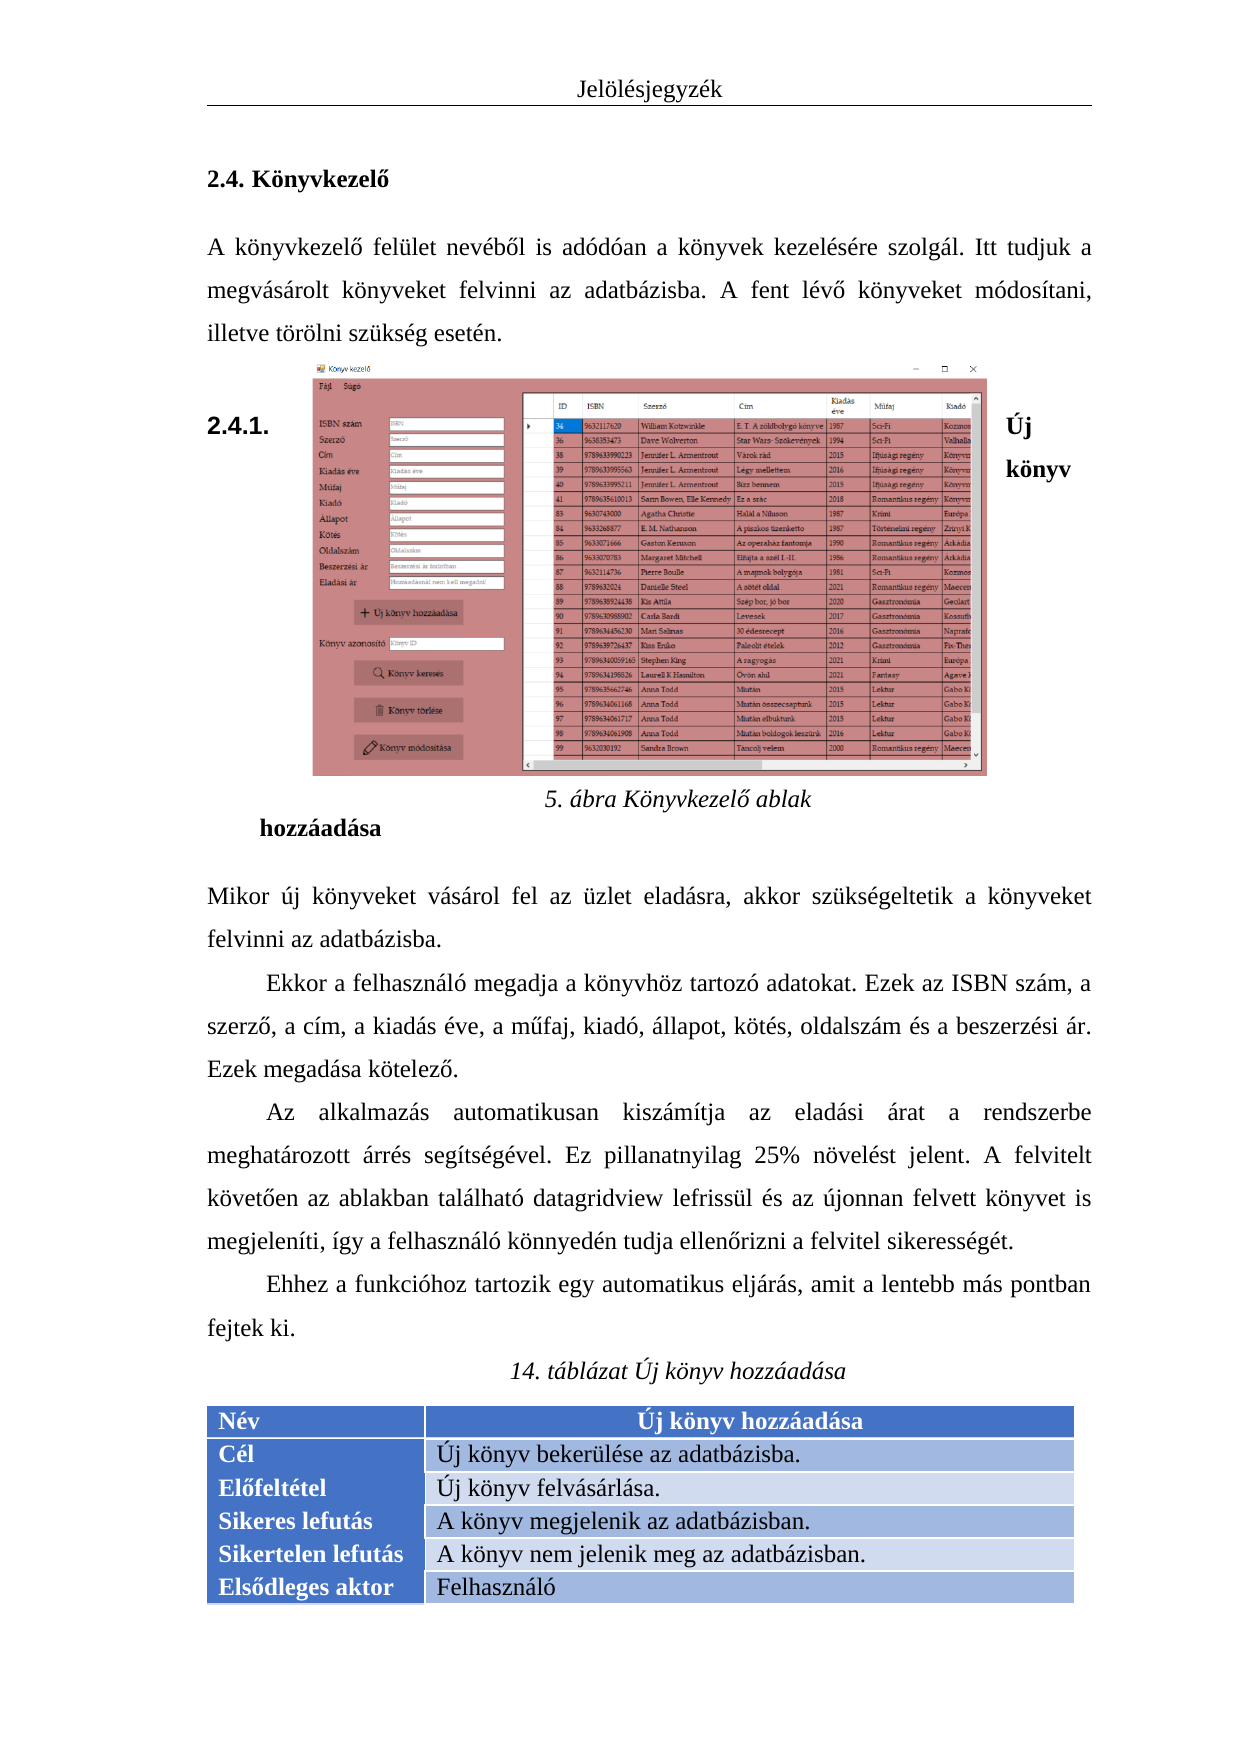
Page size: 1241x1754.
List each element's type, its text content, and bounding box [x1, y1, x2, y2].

text A könyvkezelő felület nevéből is adódóan a könyvek kezelésére szolgál. Itt tudjuk a megvásárolt könyveket felvinni az adatbázisba. A fent lévő könyveket módosítani, illetve törölni szükség esetén. [207, 232, 1092, 347]
table_cell Cél [207, 1439, 424, 1471]
text Mikor új könyveket vásárol fel az üzlet eladásra, akkor szükségeltetik a könyveket felvinni az adatbázisba. [207, 881, 1092, 953]
text Ekkor a felhasználó megadja a könyvhöz tartozó adatokat. Ezek az ISBN szám, a szerző, a cím, a kiadás éve, a műfaj, kiadó, állapot, kötés, oldalszám és a beszerzési ár. Ezek megadása kötelező. [207, 968, 1092, 1083]
table_cell Új könyv bekerülése az adatbázisba. [426, 1440, 1074, 1471]
table_cell A könyv nem jelenik meg az adatbázisban. [426, 1539, 1074, 1570]
table_cell Új könyv felvásárlása. [426, 1473, 1074, 1504]
table_cell Elsődleges aktor [207, 1570, 424, 1603]
table_header Új könyv hozzáadása [426, 1406, 1074, 1437]
table_cell Sikeres lefutás [207, 1504, 424, 1537]
table_header Név [207, 1406, 424, 1437]
table_cell Előfeltétel [207, 1471, 425, 1504]
subtitle Könyvkezelő [207, 164, 1092, 192]
picture [312, 361, 987, 776]
table_cell Sikertelen lefutás [207, 1537, 425, 1570]
text Az alkalmazás automatikusan kiszámítja az eladási árat a rendszerbe meghatározott árrés segítségével. Ez pillanatnyilag 25% növelést jelent. A felvitelt követően az ablakban található datagridview lefrissül és az újonnan felvett könyvet is megjeleníti, így a felhasználó könnyedén tudja ellenőrizni a felvitel sikerességét. [207, 1097, 1092, 1255]
text Ehhez a funkcióhoz tartozik egy automatikus eljárás, amit a lentebb más pontban fejtek ki. [207, 1269, 1092, 1341]
table_cell Felhasználó [426, 1572, 1074, 1603]
table_cell A könyv megjelenik az adatbázisban. [426, 1506, 1074, 1537]
